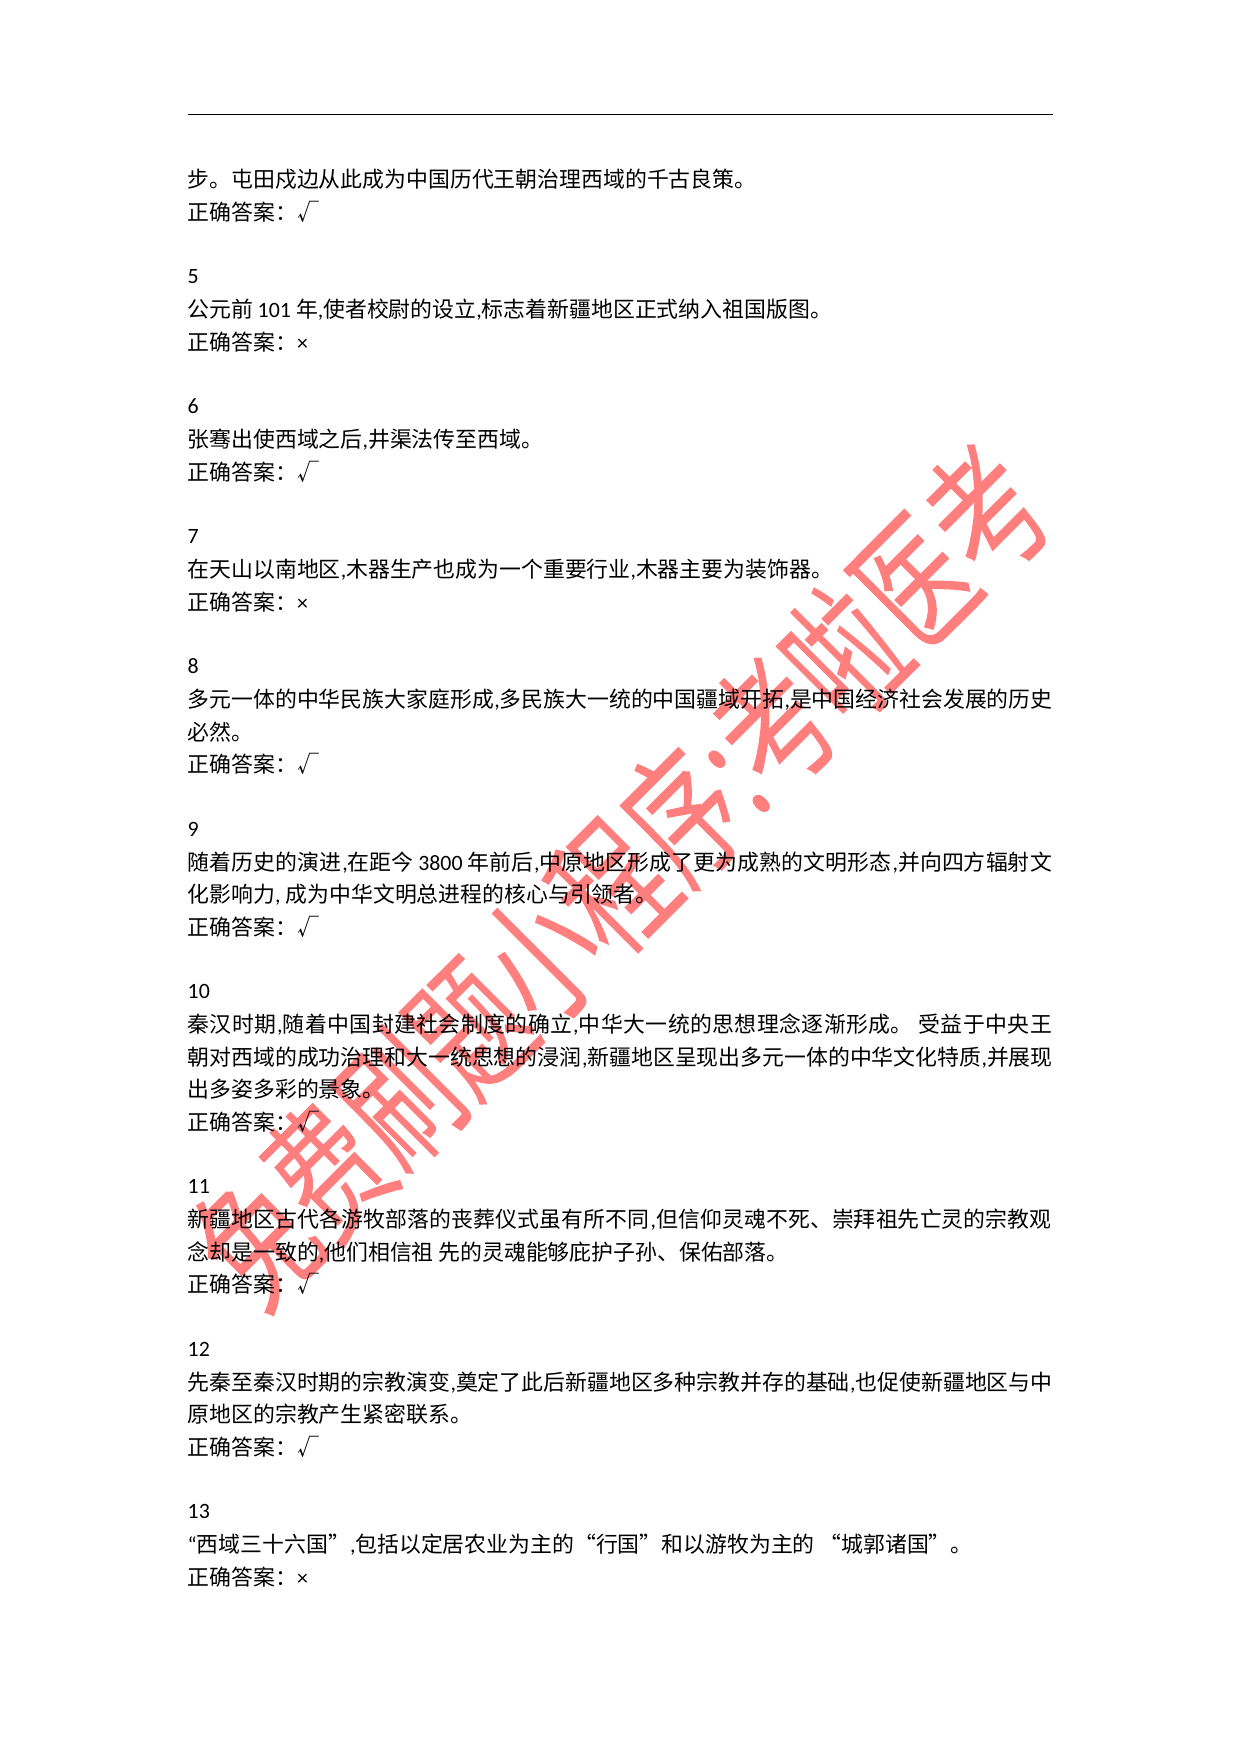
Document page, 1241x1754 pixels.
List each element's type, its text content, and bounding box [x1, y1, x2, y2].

text 正确答案：√ [187, 194, 1053, 227]
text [187, 162, 1053, 194]
text 在天山以南地区,木器生产也成为一个重要行业,木器主要为装饰器。 [187, 552, 1053, 584]
text 正确答案：√ [187, 909, 1053, 942]
text 正确答案：× [187, 1559, 1053, 1592]
text 张骞出使西域之后,井渠法传至西域。 [187, 422, 1053, 454]
text 5 [187, 259, 1053, 292]
text 11 [187, 1169, 1053, 1202]
text 正确答案：× [187, 584, 1053, 617]
text 13 [187, 1494, 1053, 1527]
text 先秦至秦汉时期的宗教演变,奠定了此后新疆地区多种宗教并存的基础,也促使新疆地区与中原地区的宗教产生紧密联系。 [187, 1364, 1053, 1429]
text 7 [187, 519, 1053, 552]
text 8 [187, 649, 1053, 682]
text 新疆地区古代各游牧部落的丧葬仪式虽有所不同,但信仰灵魂不死、崇拜祖先亡灵的宗教观念却是一致的,他们相信祖 先的灵魂能够庇护子孙、保佑部落。 [187, 1202, 1053, 1267]
text 随着历史的演进,在距今3800 年前后,中原地区形成了更为成熟的文明形态,并向四方辐射文化影响力, 成为中华文明总进程的核心与引领者。 [187, 844, 1053, 909]
text 正确答案：√ [187, 1267, 1053, 1299]
text 正确答案：√ [187, 747, 1053, 779]
text 正确答案：√ [187, 1104, 1053, 1137]
text 10 [187, 974, 1053, 1007]
text 多元一体的中华民族大家庭形成,多民族大一统的中国疆域开拓,是中国经济社会发展的历史必然。 [187, 682, 1053, 747]
text 9 [187, 812, 1053, 844]
text 公元前101 年,使者校尉的设立,标志着新疆地区正式纳入祖国版图。 [187, 292, 1053, 324]
text 正确答案：√ [187, 1429, 1053, 1462]
text “西域三十六国”,包括以定居农业为主的“行国”和以游牧为主的 “城郭诸国”。 [187, 1527, 1053, 1559]
text 秦汉时期,随着中国封建社会制度的确立,中华大一统的思想理念逐渐形成。 受益于中央王朝对西域的成功治理和大一统思想的浸润,新疆地区呈现出多元一体的中华文化特质,并展现出多姿多彩的景象。 [187, 1007, 1053, 1104]
text 正确答案：√ [187, 454, 1053, 487]
text 12 [187, 1332, 1053, 1364]
text 6 [187, 389, 1053, 422]
text 正确答案：× [187, 324, 1053, 357]
